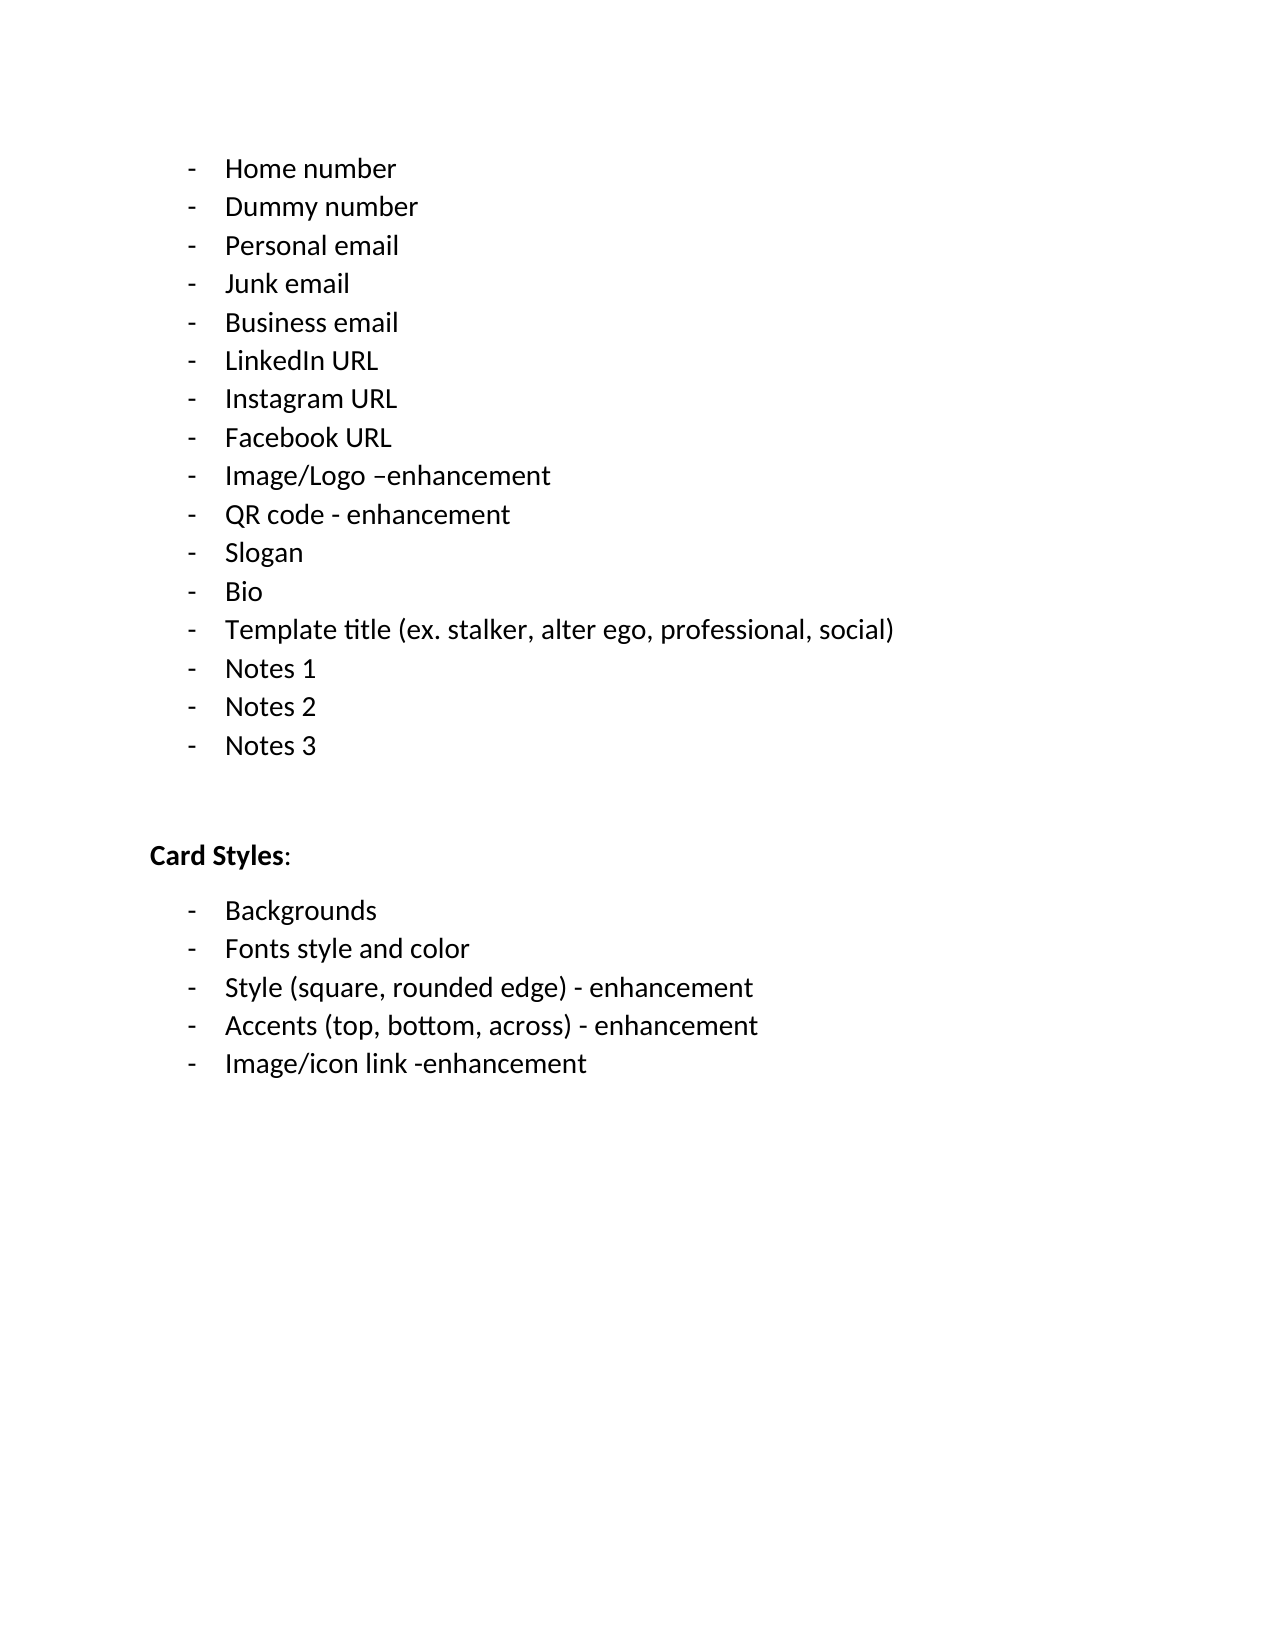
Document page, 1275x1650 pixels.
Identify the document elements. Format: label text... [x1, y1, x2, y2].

list Backgrounds [187, 892, 1125, 927]
list Notes 1 [187, 650, 1125, 685]
list Fonts style and color [187, 930, 1125, 966]
list Personal email [187, 227, 1125, 262]
list Image/Logo –enhancement [187, 457, 1125, 493]
list Notes 2 [187, 688, 1125, 724]
list Dummy number [187, 188, 1125, 224]
list Image/icon link -enhancement [187, 1046, 1125, 1081]
list Slogan [187, 534, 1125, 570]
list LinkedIn URL [187, 342, 1125, 378]
list Style (square, rounded edge) - enhancement [187, 969, 1125, 1004]
list Instagram URL [187, 381, 1125, 416]
list Notes 3 [187, 727, 1125, 762]
list Facebook URL [187, 419, 1125, 455]
text Card Styles: [150, 837, 1125, 872]
list QR code - enhancement [187, 496, 1125, 532]
list Junk email [187, 265, 1125, 301]
list Template title (ex. stalker, alter ego, professional, social) [187, 611, 1125, 647]
list Bio [187, 573, 1125, 608]
list Business email [187, 304, 1125, 339]
list Accents (top, bottom, across) - enhancement [187, 1007, 1125, 1043]
list Home number [187, 150, 1125, 186]
